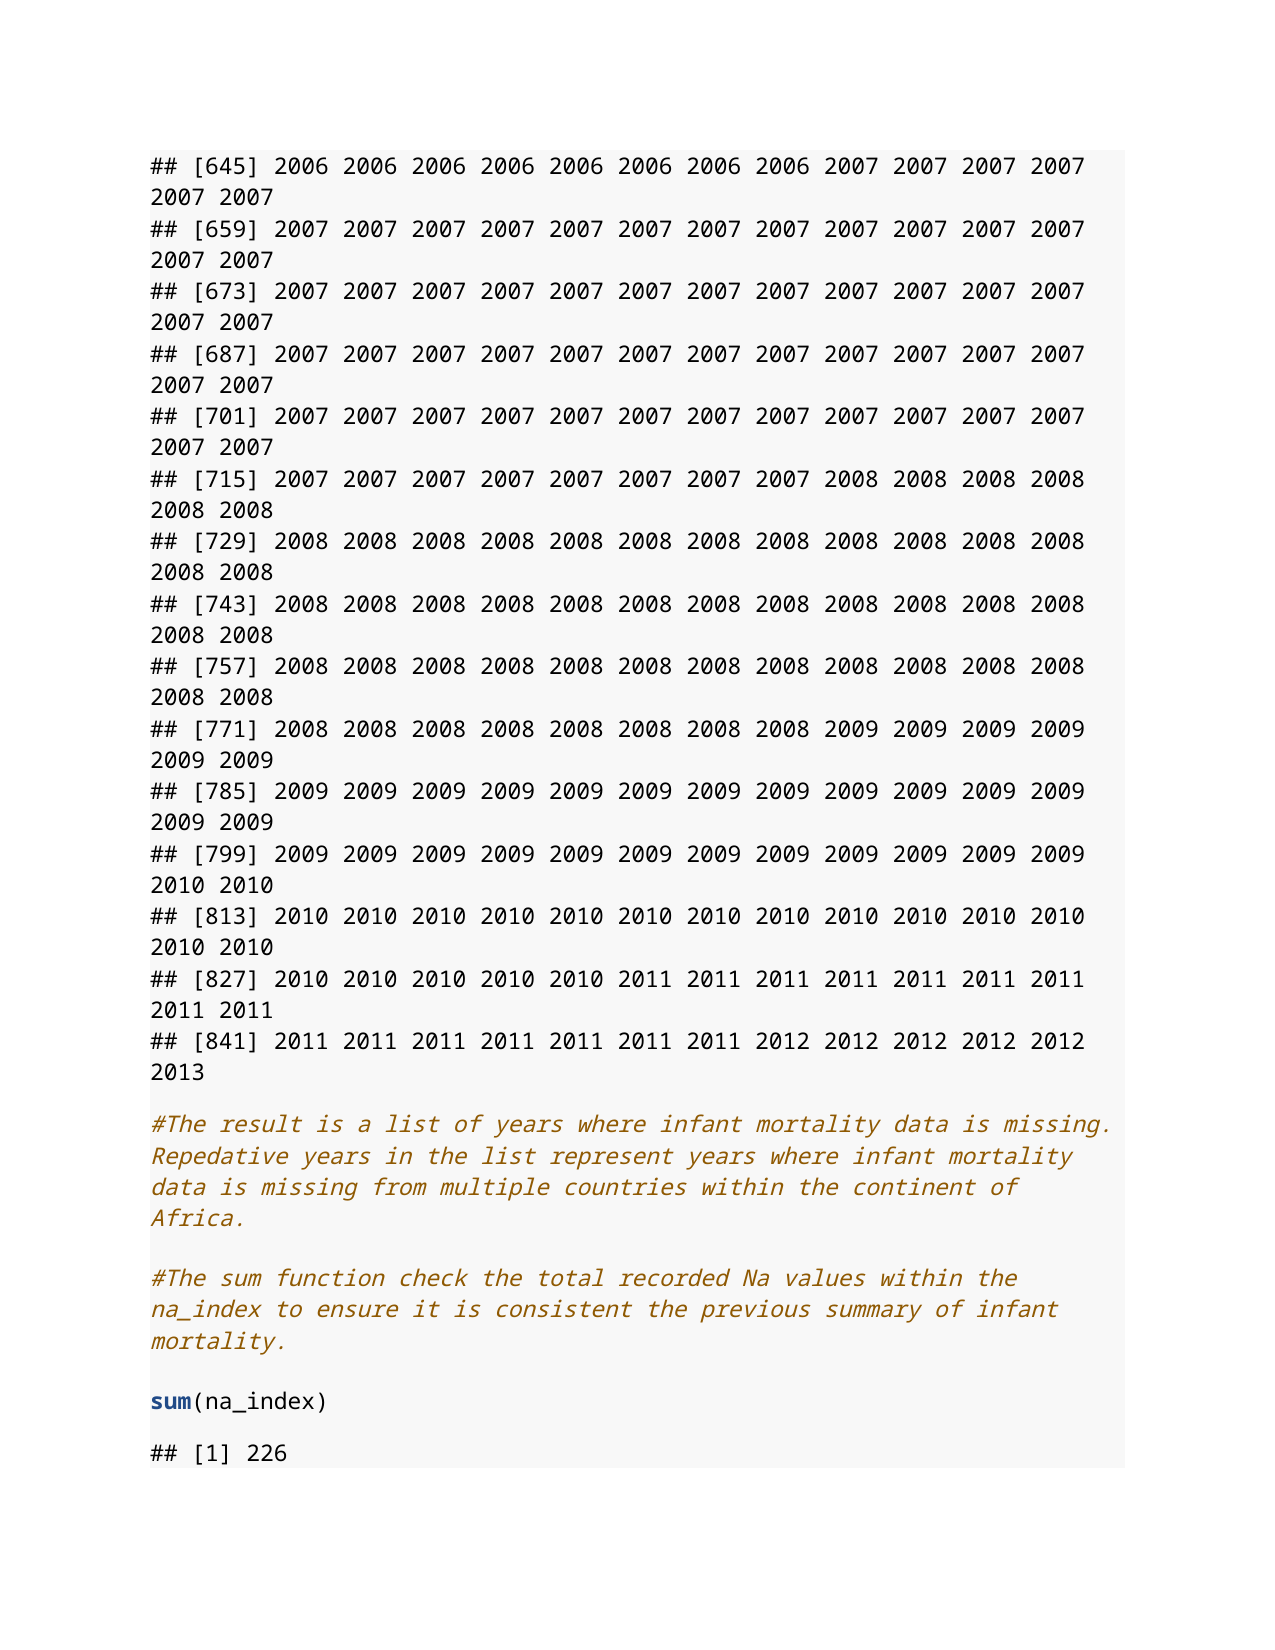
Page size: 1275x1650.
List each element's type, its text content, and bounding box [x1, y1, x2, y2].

text ## [1] 226 [150, 1437, 1125, 1468]
text #The result is a list of years where infant mortality data is missing. Repedative years in the list represent years where infant mortality data is missing from multiple countries within the continent of Africa. #The sum function check the total recorded Na values within the na_index to ensure it is consistent the previous summary of infant mortality. sum(na_index) [150, 1108, 1125, 1416]
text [150, 150, 1125, 1087]
